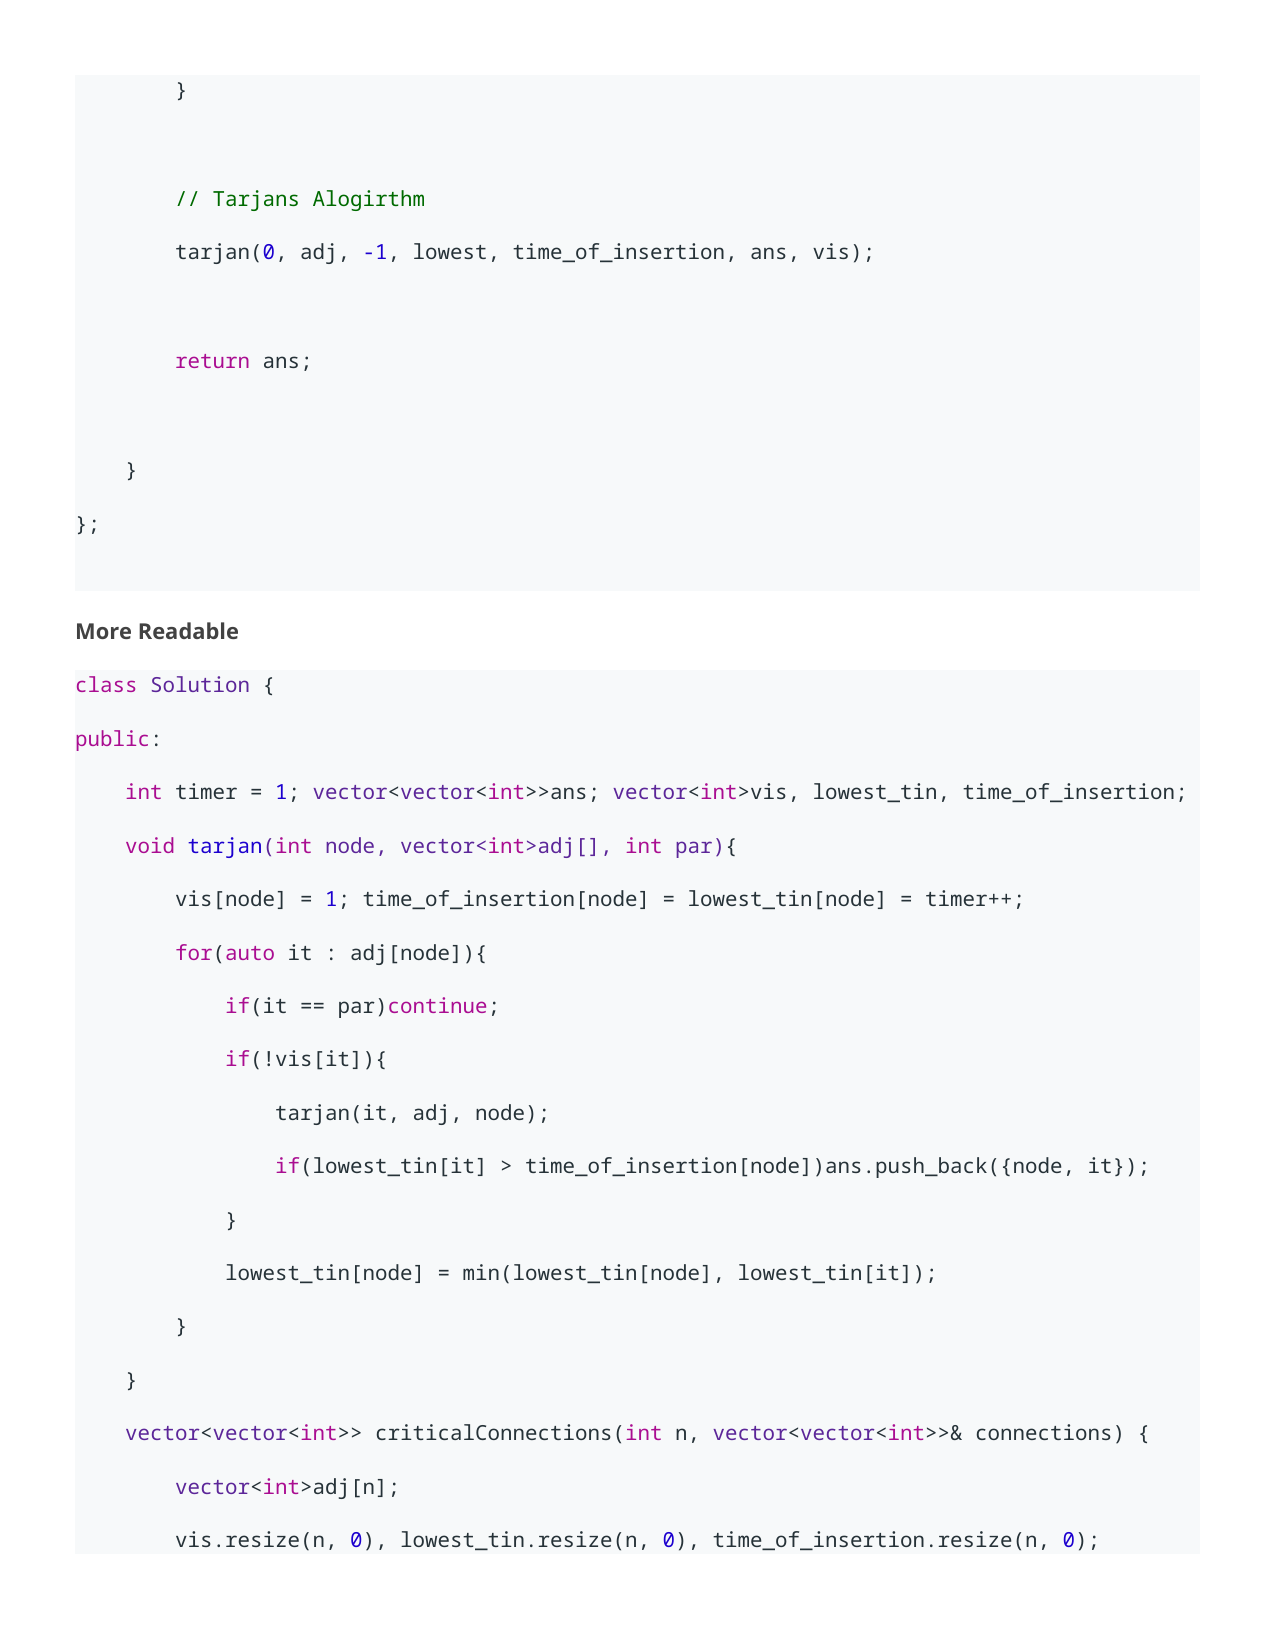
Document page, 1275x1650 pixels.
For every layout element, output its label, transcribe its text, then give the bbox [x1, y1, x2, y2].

text }; [75, 509, 1200, 537]
text } [75, 1312, 1200, 1340]
text for(auto it : adj[node]){ [75, 938, 1200, 966]
text // Tarjans Alogirthm [75, 184, 1200, 212]
text } [75, 1365, 1200, 1393]
text vector<vector<int>> criticalConnections(int n, vector<vector<int>>& connections) { [75, 1418, 1200, 1447]
text } [75, 1205, 1200, 1233]
text if(!vis[it]){ [75, 1044, 1200, 1073]
text tarjan(0, adj, -1, lowest, time_of_insertion, ans, vis); [75, 237, 1200, 266]
text void tarjan(int node, vector<int>adj[], int par){ [75, 831, 1200, 859]
text if(it == par)continue; [75, 991, 1200, 1019]
text vector<int>adj[n]; [75, 1472, 1200, 1500]
text public: [75, 724, 1200, 752]
text if(lowest_tin[it] > time_of_insertion[node])ans.push_back({node, it}); [75, 1151, 1200, 1180]
text tarjan(it, adj, node); [75, 1098, 1200, 1126]
text vis.resize(n, 0), lowest_tin.resize(n, 0), time_of_insertion.resize(n, 0); [75, 1525, 1200, 1554]
text lowest_tin[node] = min(lowest_tin[node], lowest_tin[it]); [75, 1258, 1200, 1287]
text } [75, 455, 1200, 484]
text } [75, 75, 1200, 103]
text More Readable [75, 616, 1200, 645]
text vis[node] = 1; time_of_insertion[node] = lowest_tin[node] = timer++; [75, 884, 1200, 913]
text int timer = 1; vector<vector<int>>ans; vector<int>vis, lowest_tin, time_of_insertion; [75, 777, 1200, 806]
text return ans; [75, 346, 1200, 375]
text class Solution { [75, 670, 1200, 699]
